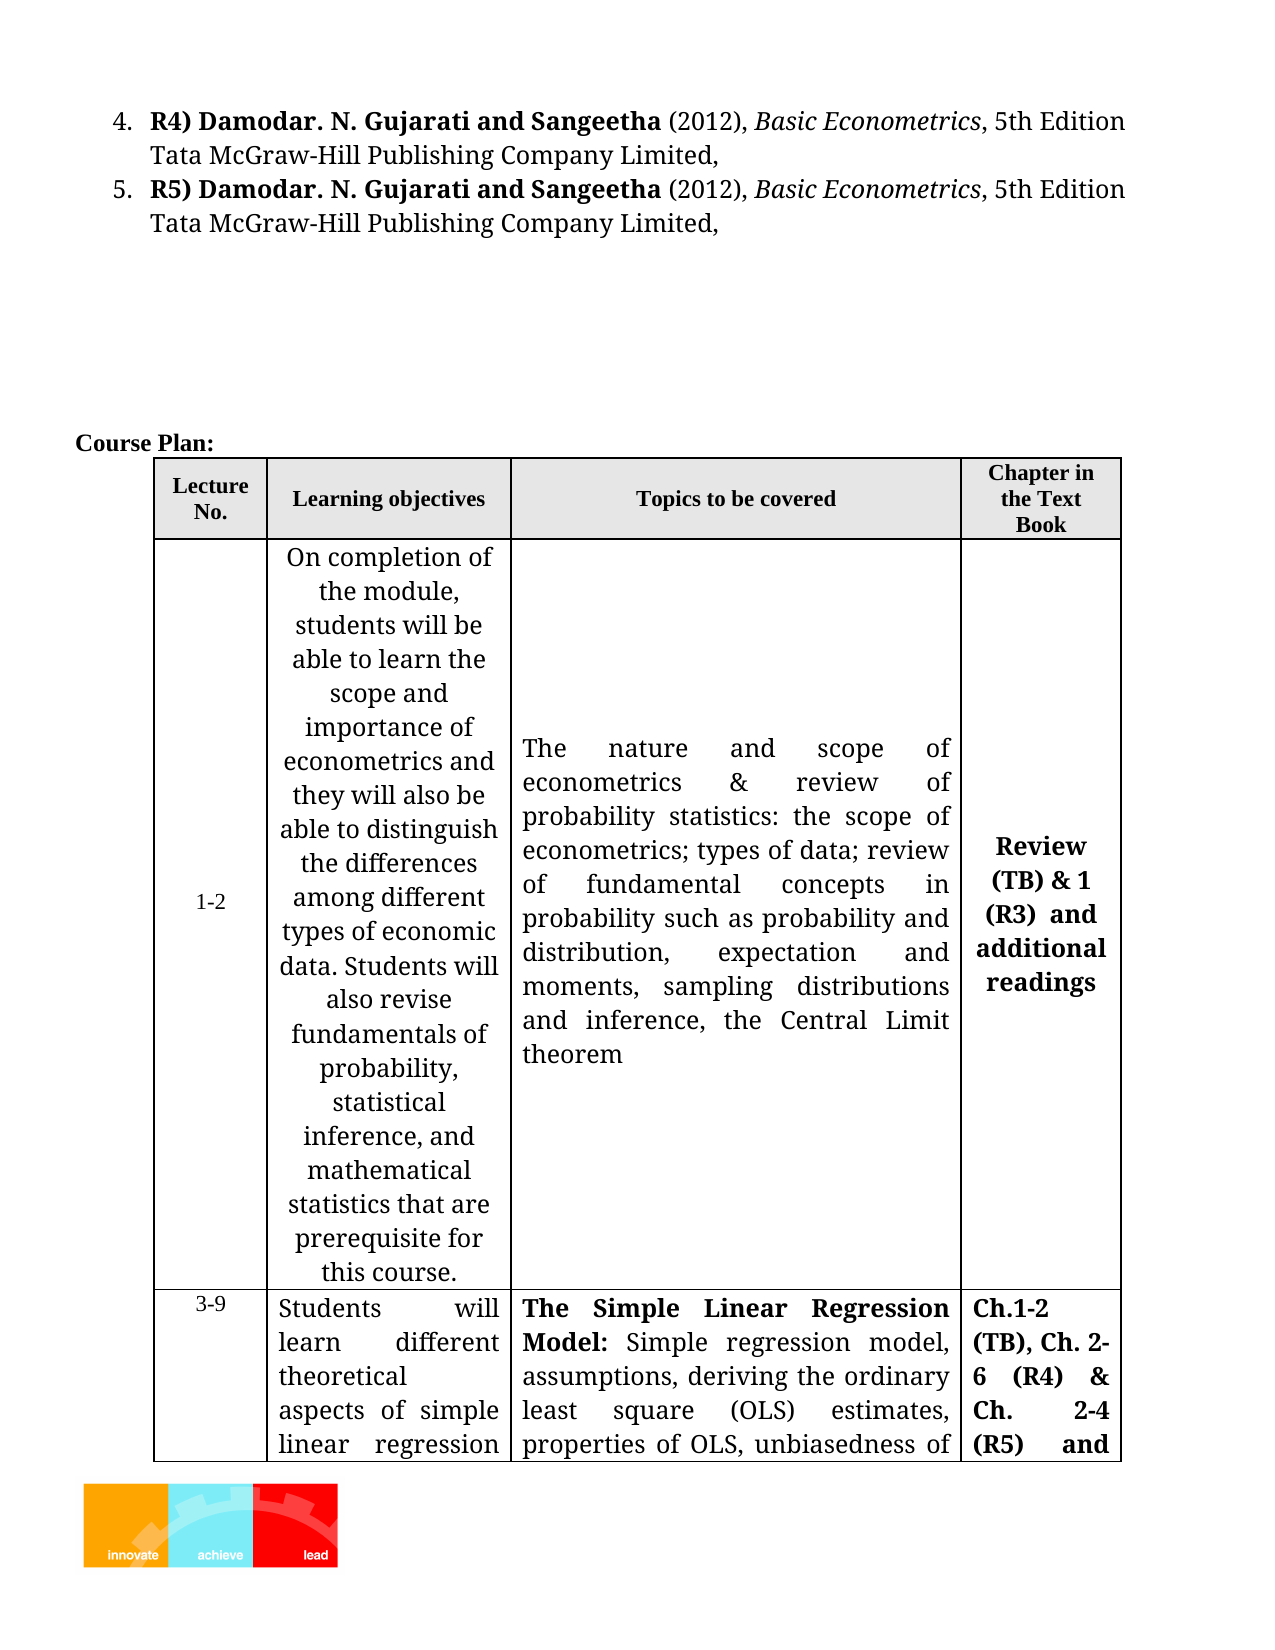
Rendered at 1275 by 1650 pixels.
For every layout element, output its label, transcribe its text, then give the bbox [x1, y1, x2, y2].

table_cell Review (TB) & 1 (R3) and additional readings [962, 540, 1120, 1289]
table_header Lecture No. [155, 459, 266, 538]
table_cell On completion of the module, students will be able to learn the scope and importance of econometrics and they will also be able to distinguish the differences among different types of economic data. Students will also revise fundamentals of probability, statistical inference, and mathematical statistics that are prerequisite for this course. [268, 540, 510, 1289]
picture [75, 1476, 346, 1575]
table_header Learning objectives [268, 459, 510, 538]
list R5) Damodar. N. Gujarati and Sangeetha (2012), Basic Econometrics, 5th Edition [112, 172, 1200, 206]
table_cell Ch.1-2 (TB), Ch. 2-6 (R4) & Ch. 2-4 (R5) and additional readings [962, 1290, 1120, 1461]
table_cell 3-9 [155, 1290, 266, 1461]
list Tata McGraw-Hill Publishing Company Limited, [150, 206, 1200, 240]
table_header Topics to be covered [512, 459, 960, 538]
table_cell The nature and scope of econometrics & review of probability statistics: the scope of econometrics; types of data; review of fundamental concepts in probability such as probability and distribution, expectation and moments, sampling distributions and inference, the Central Limit theorem [512, 540, 960, 1289]
list Tata McGraw-Hill Publishing Company Limited, [150, 138, 1200, 172]
table_header Chapter in the Text Book [962, 459, 1120, 538]
table_cell 1-2 [155, 540, 266, 1289]
text Course Plan: [75, 428, 1200, 457]
list R4) Damodar. N. Gujarati and Sangeetha (2012), Basic Econometrics, 5th Edition [112, 104, 1200, 138]
